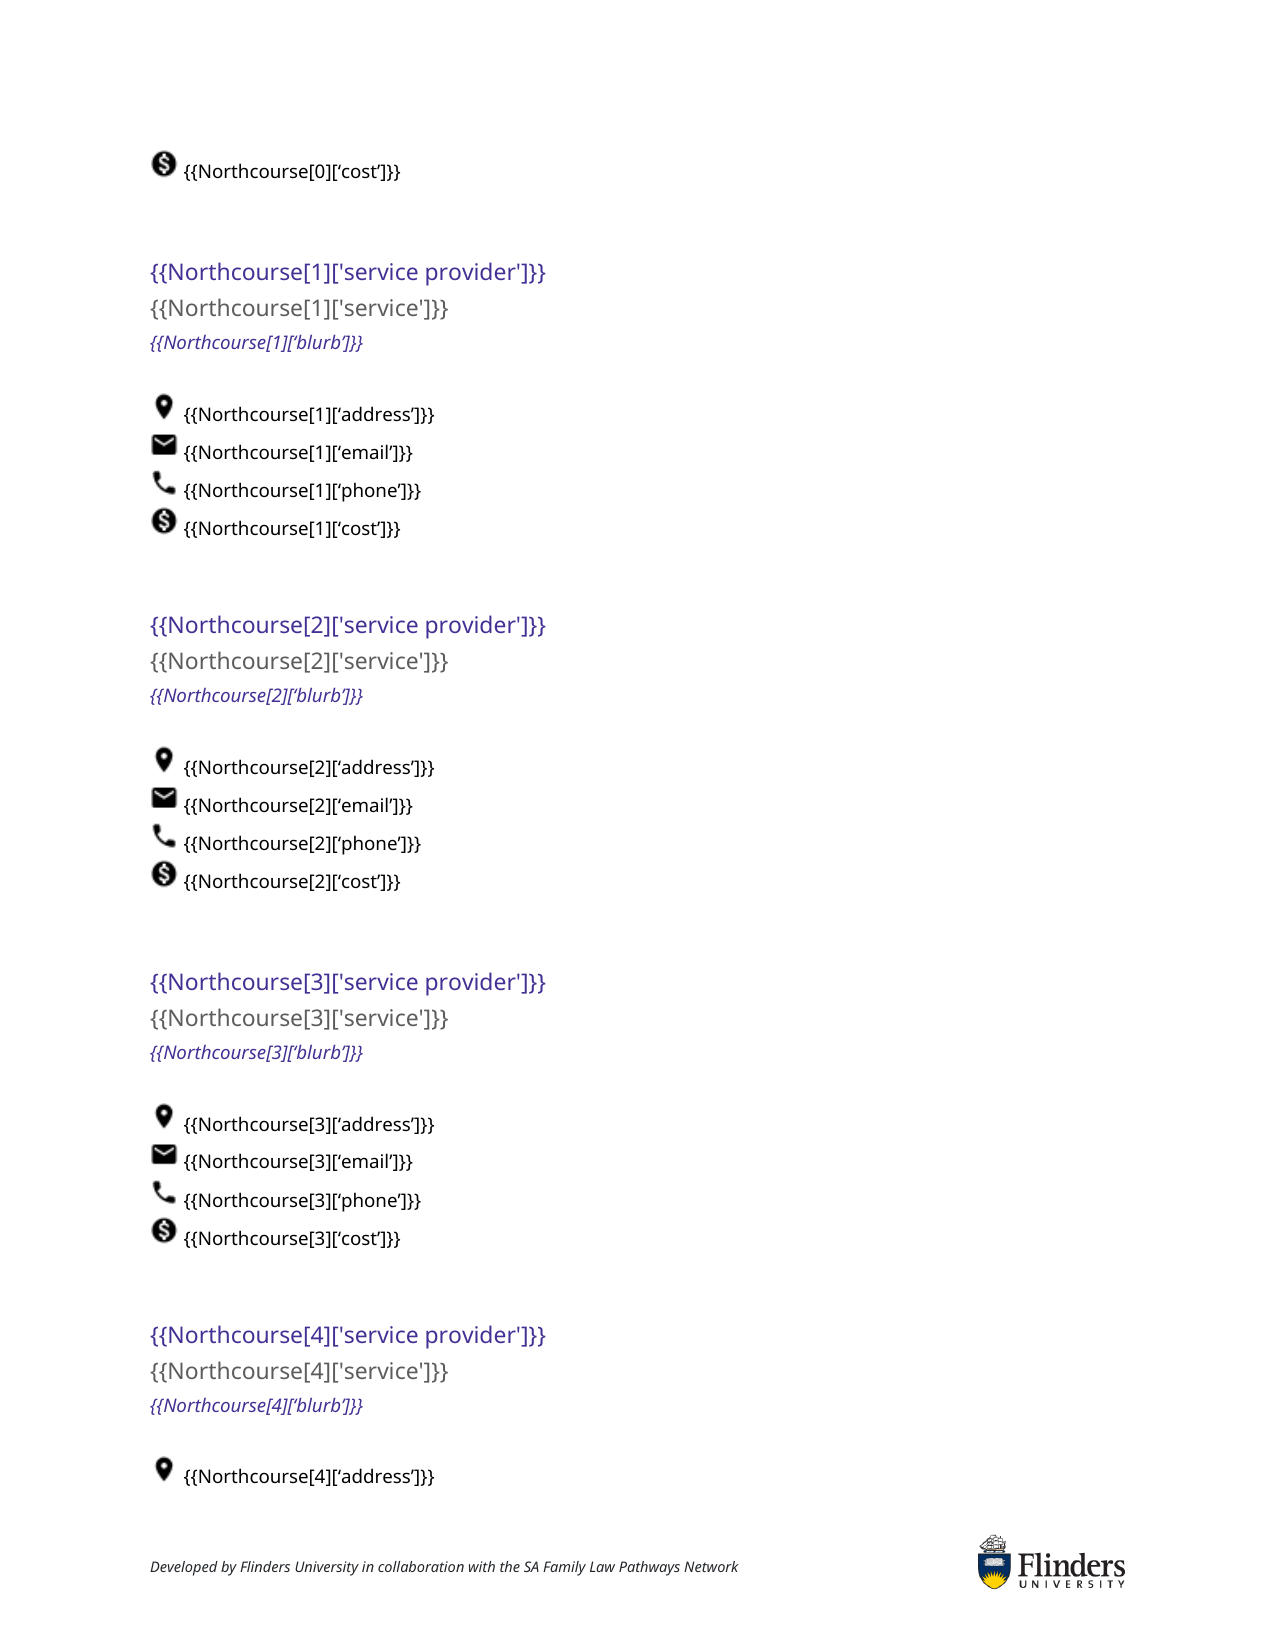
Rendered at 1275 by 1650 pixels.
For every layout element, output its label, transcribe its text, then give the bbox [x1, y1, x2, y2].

picture [150, 468, 179, 498]
picture [150, 392, 179, 422]
picture [150, 1102, 179, 1131]
picture [150, 150, 179, 179]
text {{Northcourse[2]['service provider']}} {{Northcourse[2]['service']}} {{Northcourse[2][‘blurb’]}} {{Northcourse[2][‘address’]}} {{Northcourse[2][‘email’]}} {{Northcourse[2][‘phone’]}} {{Northcourse[2][‘cost’]}} [150, 609, 1125, 926]
picture [150, 1140, 179, 1169]
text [150, 150, 1125, 216]
picture [150, 430, 179, 460]
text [150, 1319, 1125, 1489]
picture [150, 783, 179, 813]
picture [150, 506, 179, 536]
picture [977, 1533, 1126, 1590]
picture [150, 745, 179, 775]
picture [150, 821, 179, 851]
picture [150, 859, 179, 889]
picture [150, 1216, 179, 1245]
text {{Northcourse[1]['service provider']}} {{Northcourse[1]['service']}} {{Northcourse[1][‘blurb’]}} {{Northcourse[1][‘address’]}} {{Northcourse[1][‘email’]}} {{Northcourse[1][‘phone’]}} {{Northcourse[1][‘cost’]}} [150, 256, 1125, 573]
text {{Northcourse[3]['service provider']}} {{Northcourse[3]['service']}} {{Northcourse[3][‘blurb’]}} {{Northcourse[3][‘address’]}} {{Northcourse[3][‘email’]}} {{Northcourse[3][‘phone’]}} {{Northcourse[3][‘cost’]}} [150, 966, 1125, 1283]
picture [150, 1178, 179, 1207]
picture [150, 1455, 179, 1484]
